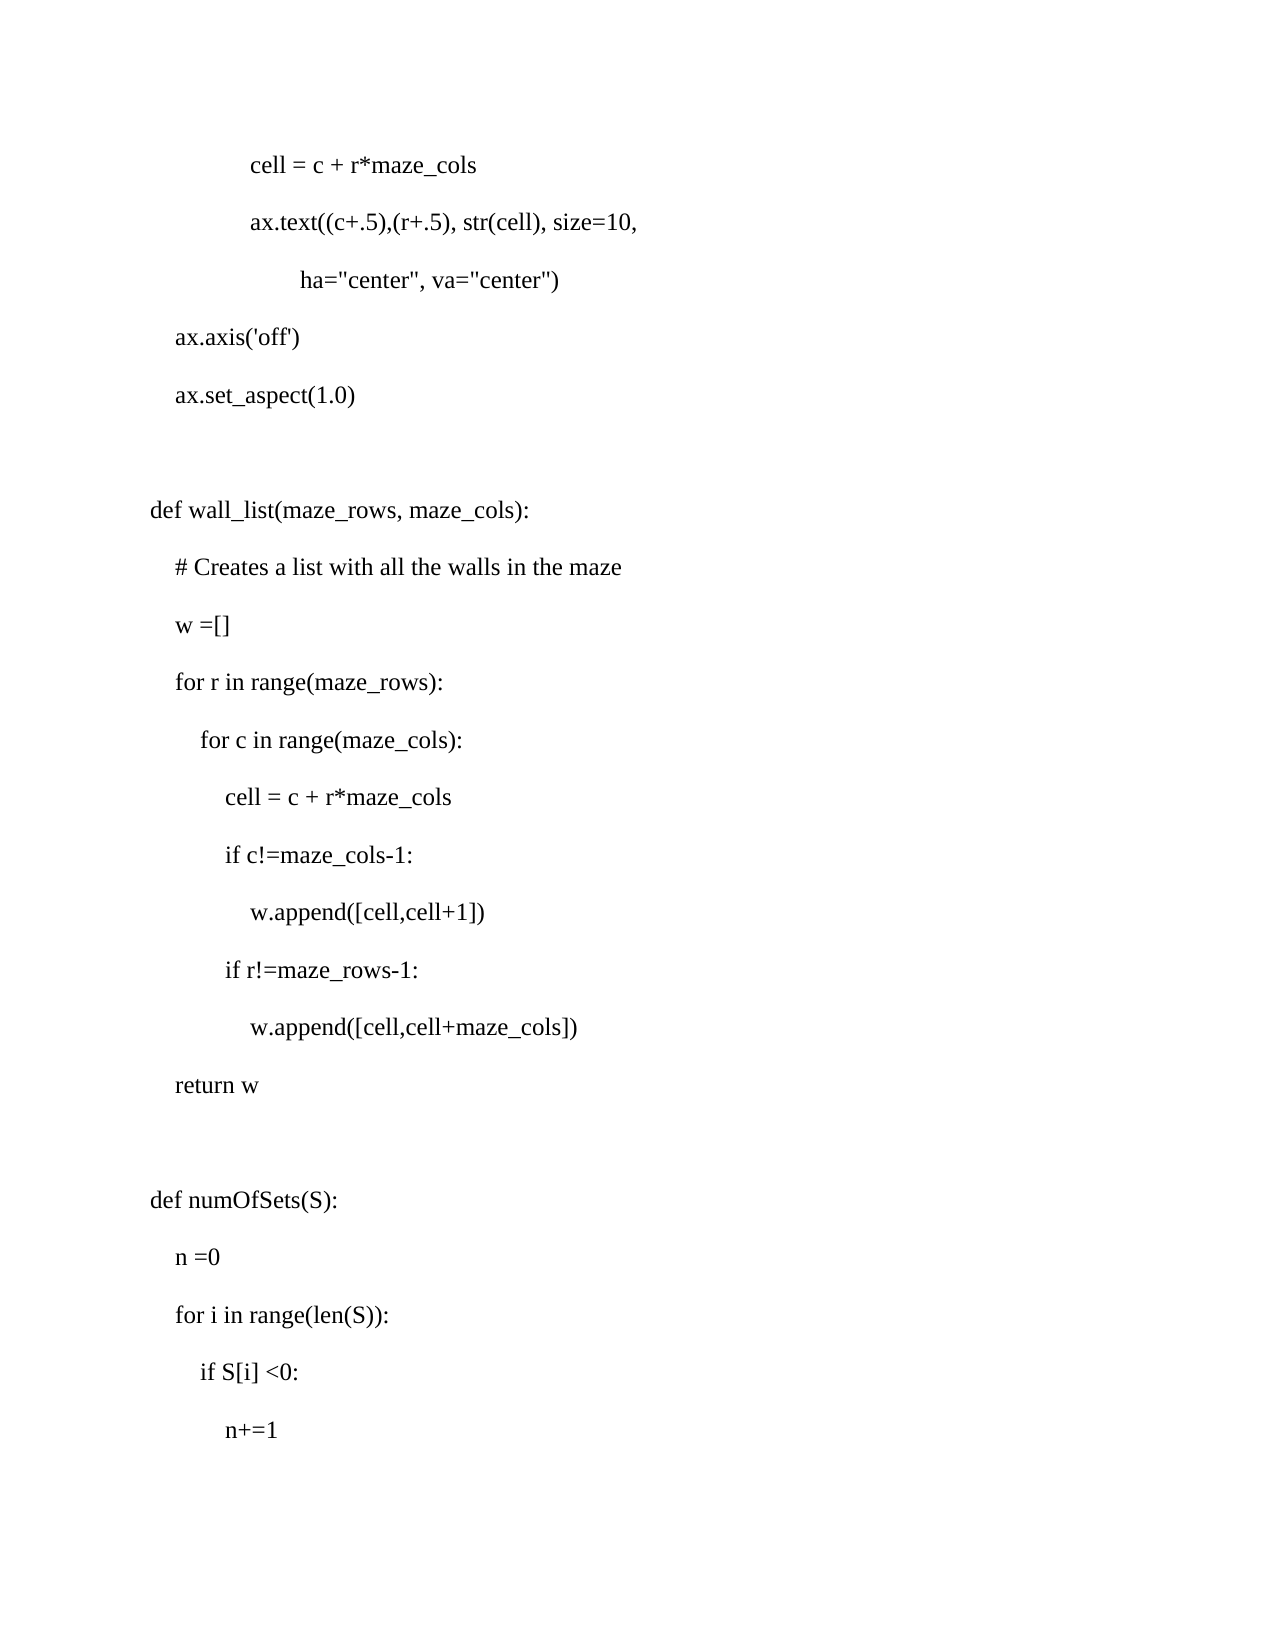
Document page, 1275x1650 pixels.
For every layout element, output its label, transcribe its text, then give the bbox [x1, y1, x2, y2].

text for r in range(maze_rows): [150, 667, 1125, 696]
text for c in range(maze_cols): [150, 725, 1125, 754]
text w =[] [150, 610, 1125, 639]
text for i in range(len(S)): [150, 1300, 1125, 1329]
text if r!=maze_rows-1: [150, 955, 1125, 984]
text cell = c + r*maze_cols [150, 150, 1125, 179]
text if S[i] <0: [150, 1357, 1125, 1386]
text ax.text((c+.5),(r+.5), str(cell), size=10, [150, 207, 1125, 236]
text cell = c + r*maze_cols [150, 782, 1125, 811]
text w.append([cell,cell+maze_cols]) [150, 1012, 1125, 1041]
text n+=1 [150, 1415, 1125, 1444]
text return w [150, 1070, 1125, 1099]
text w.append([cell,cell+1]) [150, 897, 1125, 926]
text ax.axis('off') [150, 322, 1125, 351]
text ha="center", va="center") [150, 265, 1125, 294]
text def numOfSets(S): [150, 1185, 1125, 1214]
text def wall_list(maze_rows, maze_cols): [150, 495, 1125, 524]
text if c!=maze_cols-1: [150, 840, 1125, 869]
text ax.set_aspect(1.0) [150, 380, 1125, 409]
text n =0 [150, 1242, 1125, 1271]
text # Creates a list with all the walls in the maze [150, 552, 1125, 581]
